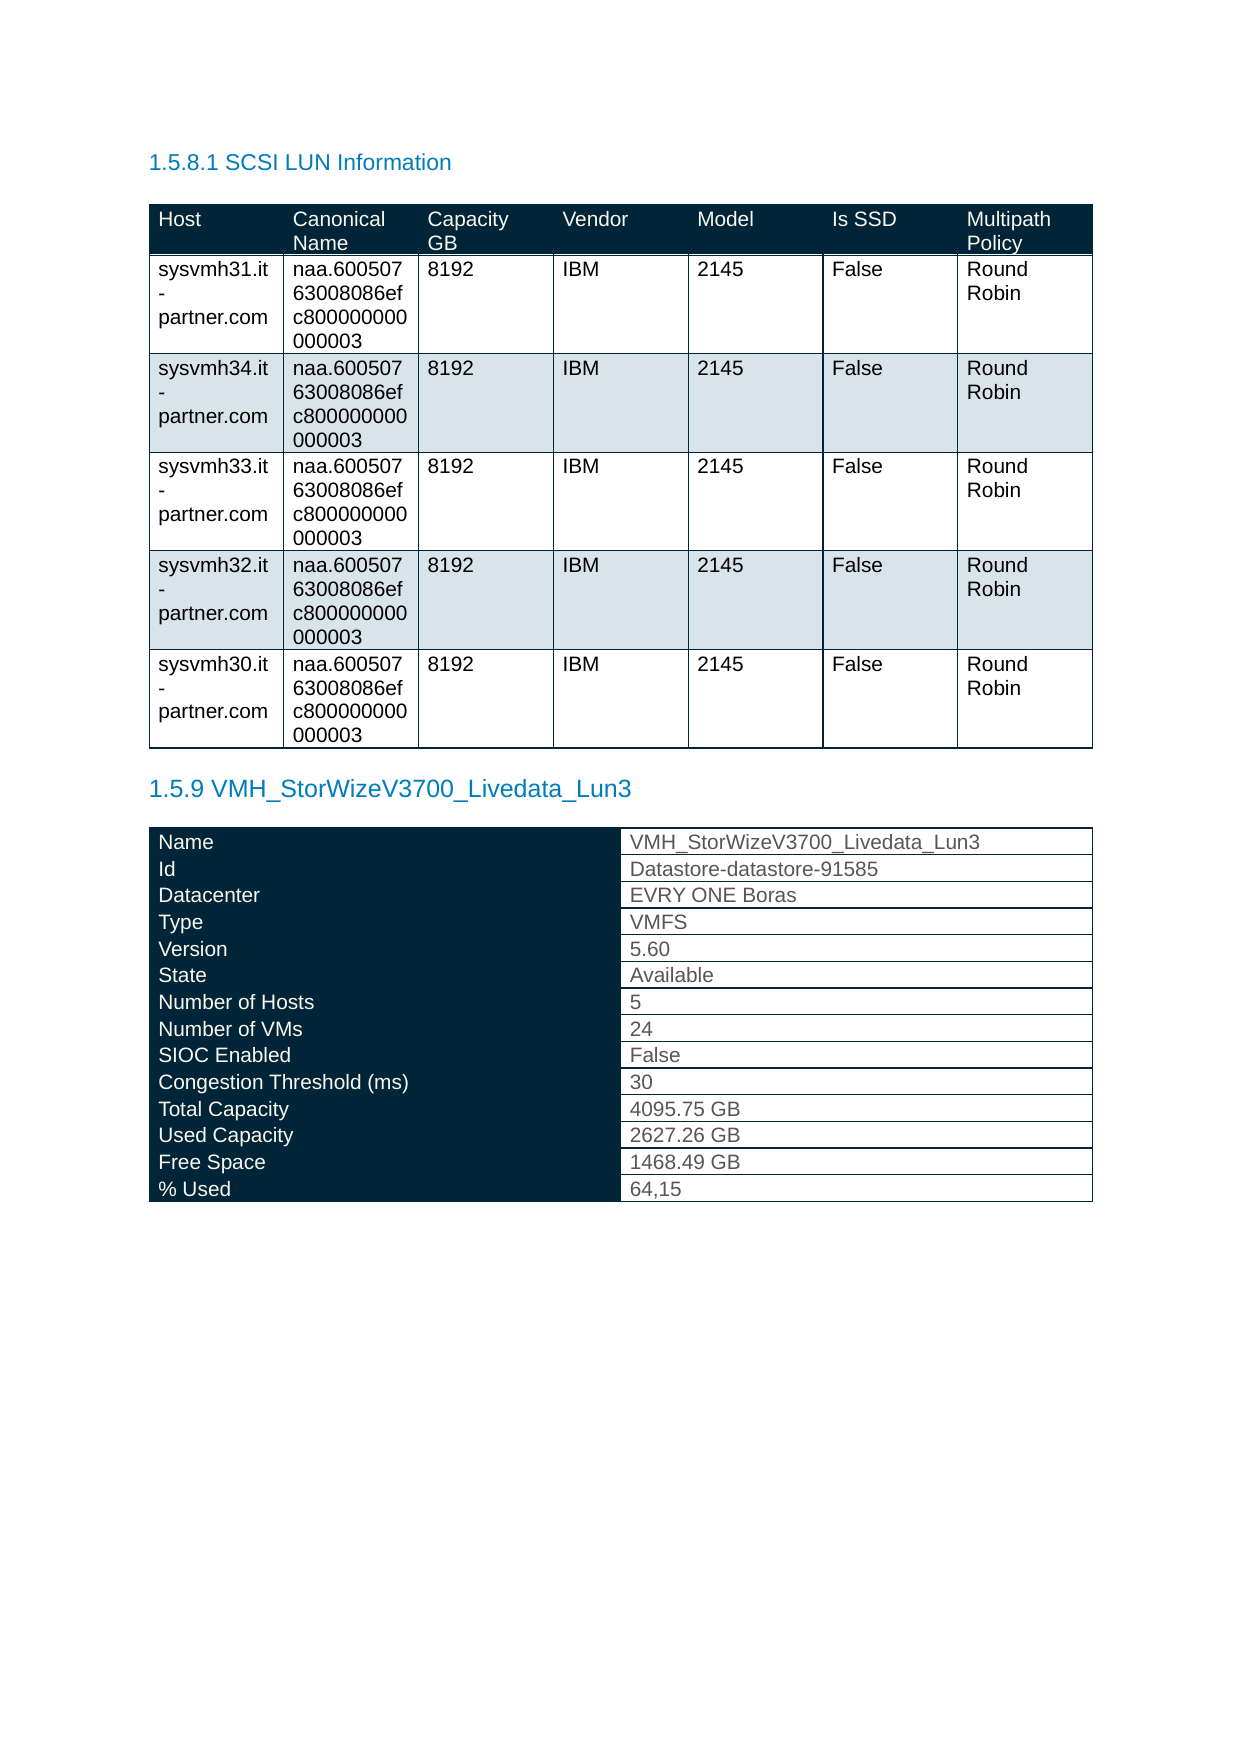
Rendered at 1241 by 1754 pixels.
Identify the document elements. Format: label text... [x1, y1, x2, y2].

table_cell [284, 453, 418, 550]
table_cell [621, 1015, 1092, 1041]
subtitle 1.5.9 VMH_StorWizeV3700_Livedata_Lun3 [148, 773, 1092, 802]
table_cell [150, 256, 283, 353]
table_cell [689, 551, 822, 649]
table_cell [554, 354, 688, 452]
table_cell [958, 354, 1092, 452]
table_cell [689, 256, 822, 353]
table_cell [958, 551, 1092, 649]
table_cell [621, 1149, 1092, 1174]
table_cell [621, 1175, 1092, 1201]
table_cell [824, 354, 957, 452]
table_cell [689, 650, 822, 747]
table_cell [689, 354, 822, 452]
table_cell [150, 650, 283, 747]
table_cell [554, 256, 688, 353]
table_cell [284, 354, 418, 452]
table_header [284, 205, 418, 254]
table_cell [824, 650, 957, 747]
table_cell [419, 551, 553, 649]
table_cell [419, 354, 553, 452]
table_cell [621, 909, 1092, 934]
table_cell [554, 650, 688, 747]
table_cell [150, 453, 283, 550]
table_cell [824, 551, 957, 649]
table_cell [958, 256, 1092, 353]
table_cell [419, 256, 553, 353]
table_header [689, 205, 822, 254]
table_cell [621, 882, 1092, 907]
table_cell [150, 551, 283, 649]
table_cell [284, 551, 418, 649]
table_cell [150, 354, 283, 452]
subtitle 1.5.8.1 SCSI LUN Information [148, 148, 1092, 175]
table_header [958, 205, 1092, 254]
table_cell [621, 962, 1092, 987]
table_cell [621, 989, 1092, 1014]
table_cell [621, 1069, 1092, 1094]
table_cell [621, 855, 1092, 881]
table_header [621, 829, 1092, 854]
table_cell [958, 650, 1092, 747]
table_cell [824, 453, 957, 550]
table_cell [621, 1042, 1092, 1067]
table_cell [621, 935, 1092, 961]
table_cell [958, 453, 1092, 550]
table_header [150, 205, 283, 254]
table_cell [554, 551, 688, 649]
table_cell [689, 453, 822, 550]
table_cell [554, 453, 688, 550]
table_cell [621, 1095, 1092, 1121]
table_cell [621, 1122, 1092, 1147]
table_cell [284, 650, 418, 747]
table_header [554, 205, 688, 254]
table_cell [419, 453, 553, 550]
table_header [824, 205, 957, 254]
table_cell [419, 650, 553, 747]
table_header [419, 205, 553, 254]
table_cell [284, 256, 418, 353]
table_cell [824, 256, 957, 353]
